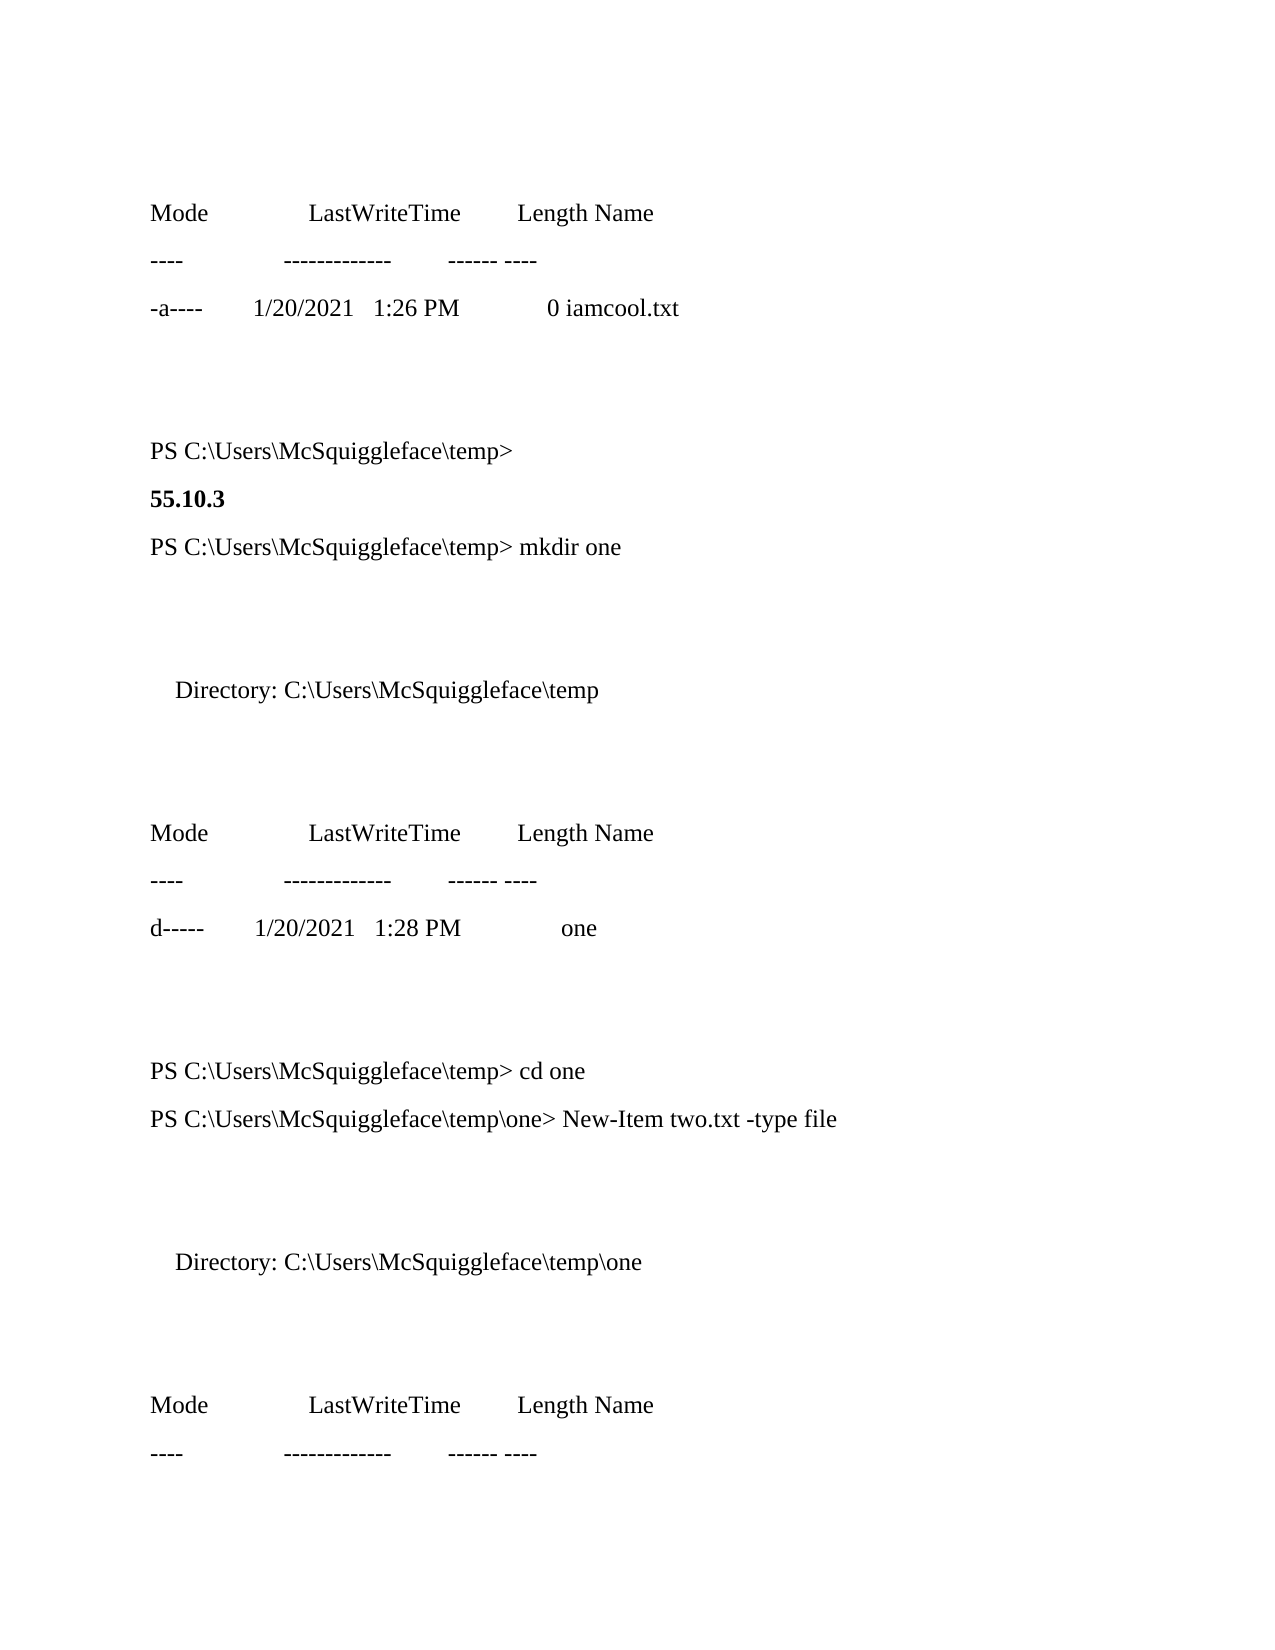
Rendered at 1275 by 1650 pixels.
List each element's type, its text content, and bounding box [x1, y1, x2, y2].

text Mode LastWriteTime Length Name [150, 818, 1125, 847]
text d----- 1/20/2021 1:28 PM one [150, 913, 1125, 942]
text 55.10.3 [150, 484, 1125, 513]
text ---- ------------- ------ ---- [150, 866, 1125, 894]
text Directory: C:\Users\McSquiggleface\temp\one [150, 1247, 1125, 1276]
text ---- ------------- ------ ---- [150, 1438, 1125, 1467]
text PS C:\Users\McSquiggleface\temp> cd one [150, 1056, 1125, 1085]
text -a---- 1/20/2021 1:26 PM 0 iamcool.txt [150, 293, 1125, 322]
text PS C:\Users\McSquiggleface\temp> [150, 436, 1125, 465]
text Mode LastWriteTime Length Name [150, 198, 1125, 226]
text Directory: C:\Users\McSquiggleface\temp [150, 675, 1125, 703]
text ---- ------------- ------ ---- [150, 245, 1125, 274]
text Mode LastWriteTime Length Name [150, 1390, 1125, 1419]
text PS C:\Users\McSquiggleface\temp> mkdir one [150, 532, 1125, 560]
text PS C:\Users\McSquiggleface\temp\one> New-Item two.txt -type file [150, 1104, 1125, 1133]
